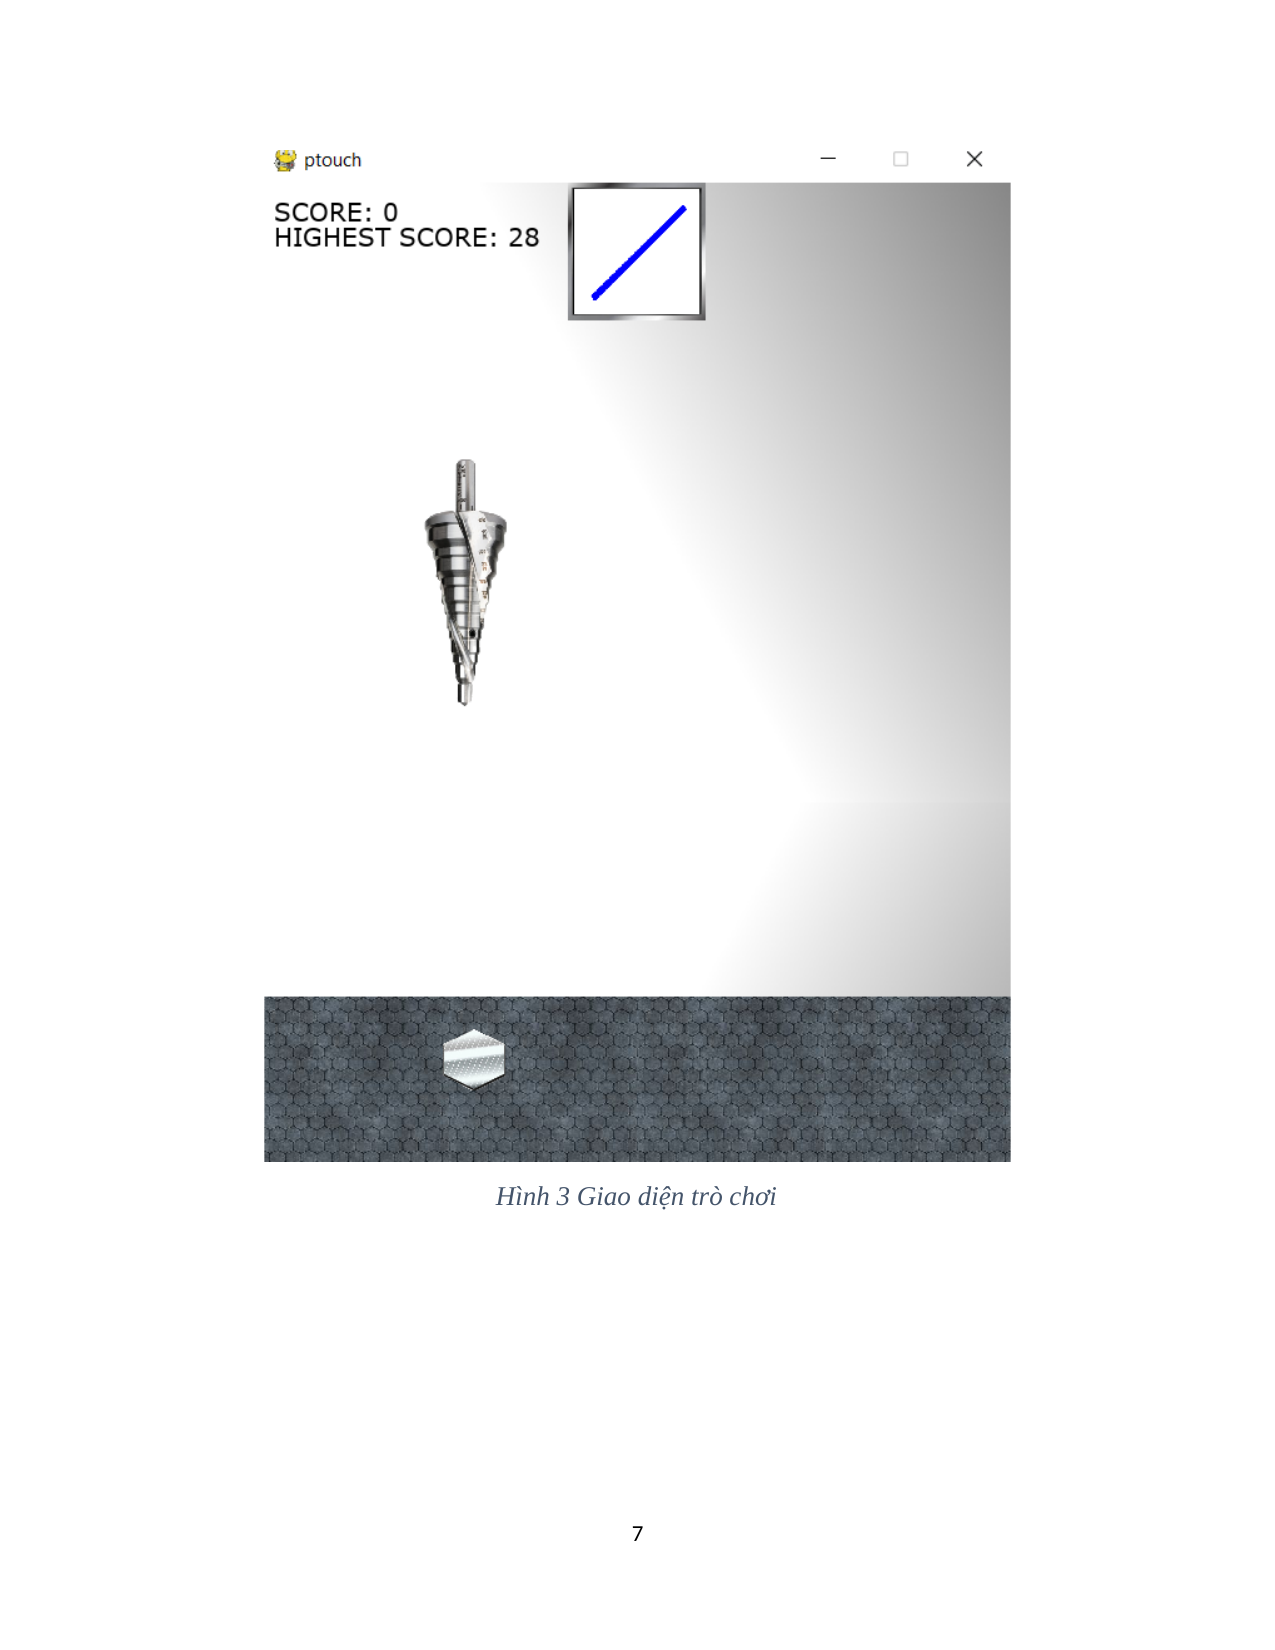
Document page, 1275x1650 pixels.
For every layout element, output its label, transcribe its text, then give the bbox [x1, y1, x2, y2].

picture [264, 150, 1011, 1162]
text Hình 3 Giao diện trò chơi [150, 1180, 1125, 1211]
